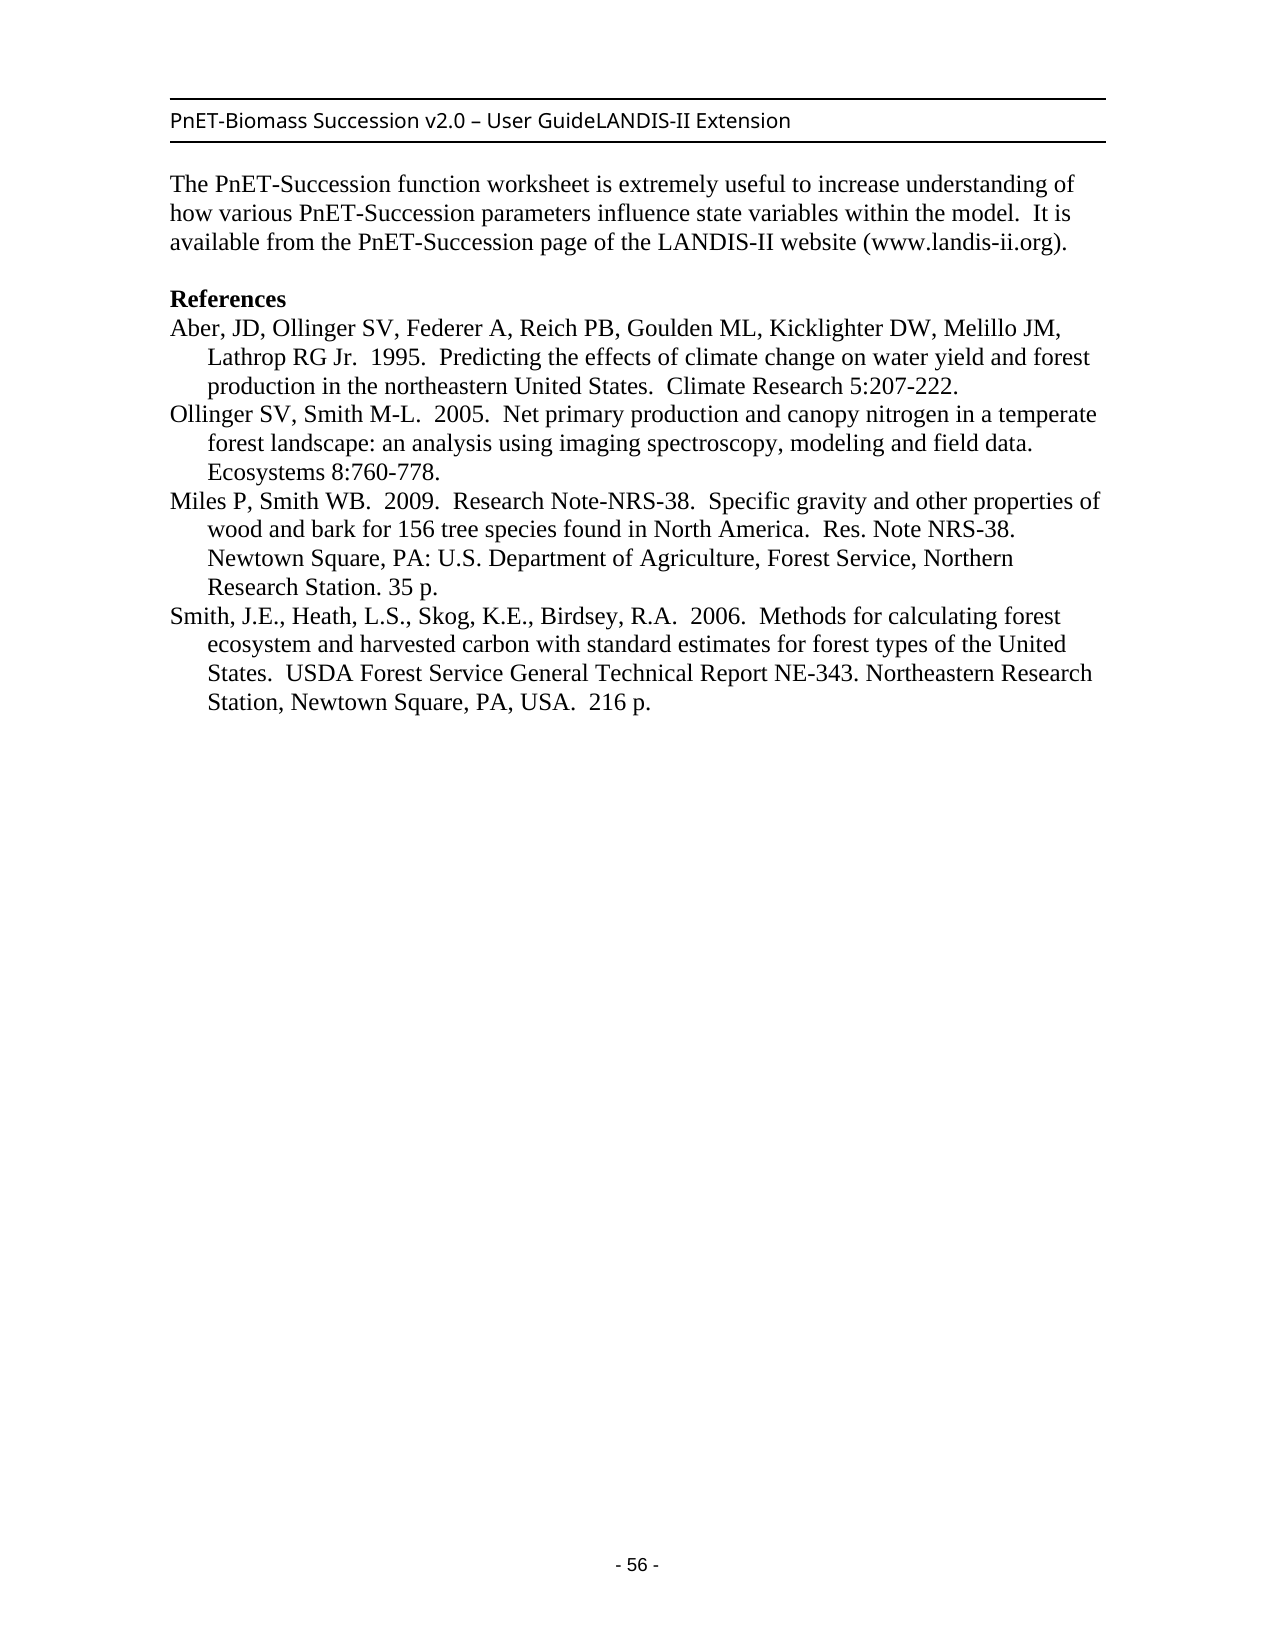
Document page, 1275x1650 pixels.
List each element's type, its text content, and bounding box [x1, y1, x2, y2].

text Smith, J.E., Heath, L.S., Skog, K.E., Birdsey, R.A. 2006. Methods for calculating forest ecosystem and harvested carbon with standard estimates for forest types of the United States. USDA Forest Service General Technical Report NE-343. Northeastern Research Station, Newtown Square, PA, USA. 216 p. [169, 601, 1106, 716]
text Ollinger SV, Smith M-L. 2005. Net primary production and canopy nitrogen in a temperate forest landscape: an analysis using imaging spectroscopy, modeling and field data. Ecosystems 8:760-778. [169, 399, 1106, 486]
text The PnET-Succession function worksheet is extremely useful to increase understanding of how various PnET-Succession parameters influence state variables within the model. It is available from the PnET-Succession page of the LANDIS-II website (www.landis-ii.org). [169, 169, 1106, 256]
text Aber, JD, Ollinger SV, Federer A, Reich PB, Goulden ML, Kicklighter DW, Melillo JM, Lathrop RG Jr. 1995. Predicting the effects of climate change on water yield and forest production in the northeastern United States. Climate Research 5:207-222. [169, 313, 1106, 399]
text References [169, 284, 1106, 313]
text Miles P, Smith WB. 2009. Research Note-NRS-38. Specific gravity and other properties of wood and bark for 156 tree species found in North America. Res. Note NRS-38. Newtown Square, PA: U.S. Department of Agriculture, Forest Service, Northern Research Station. 35 p. [169, 486, 1106, 601]
